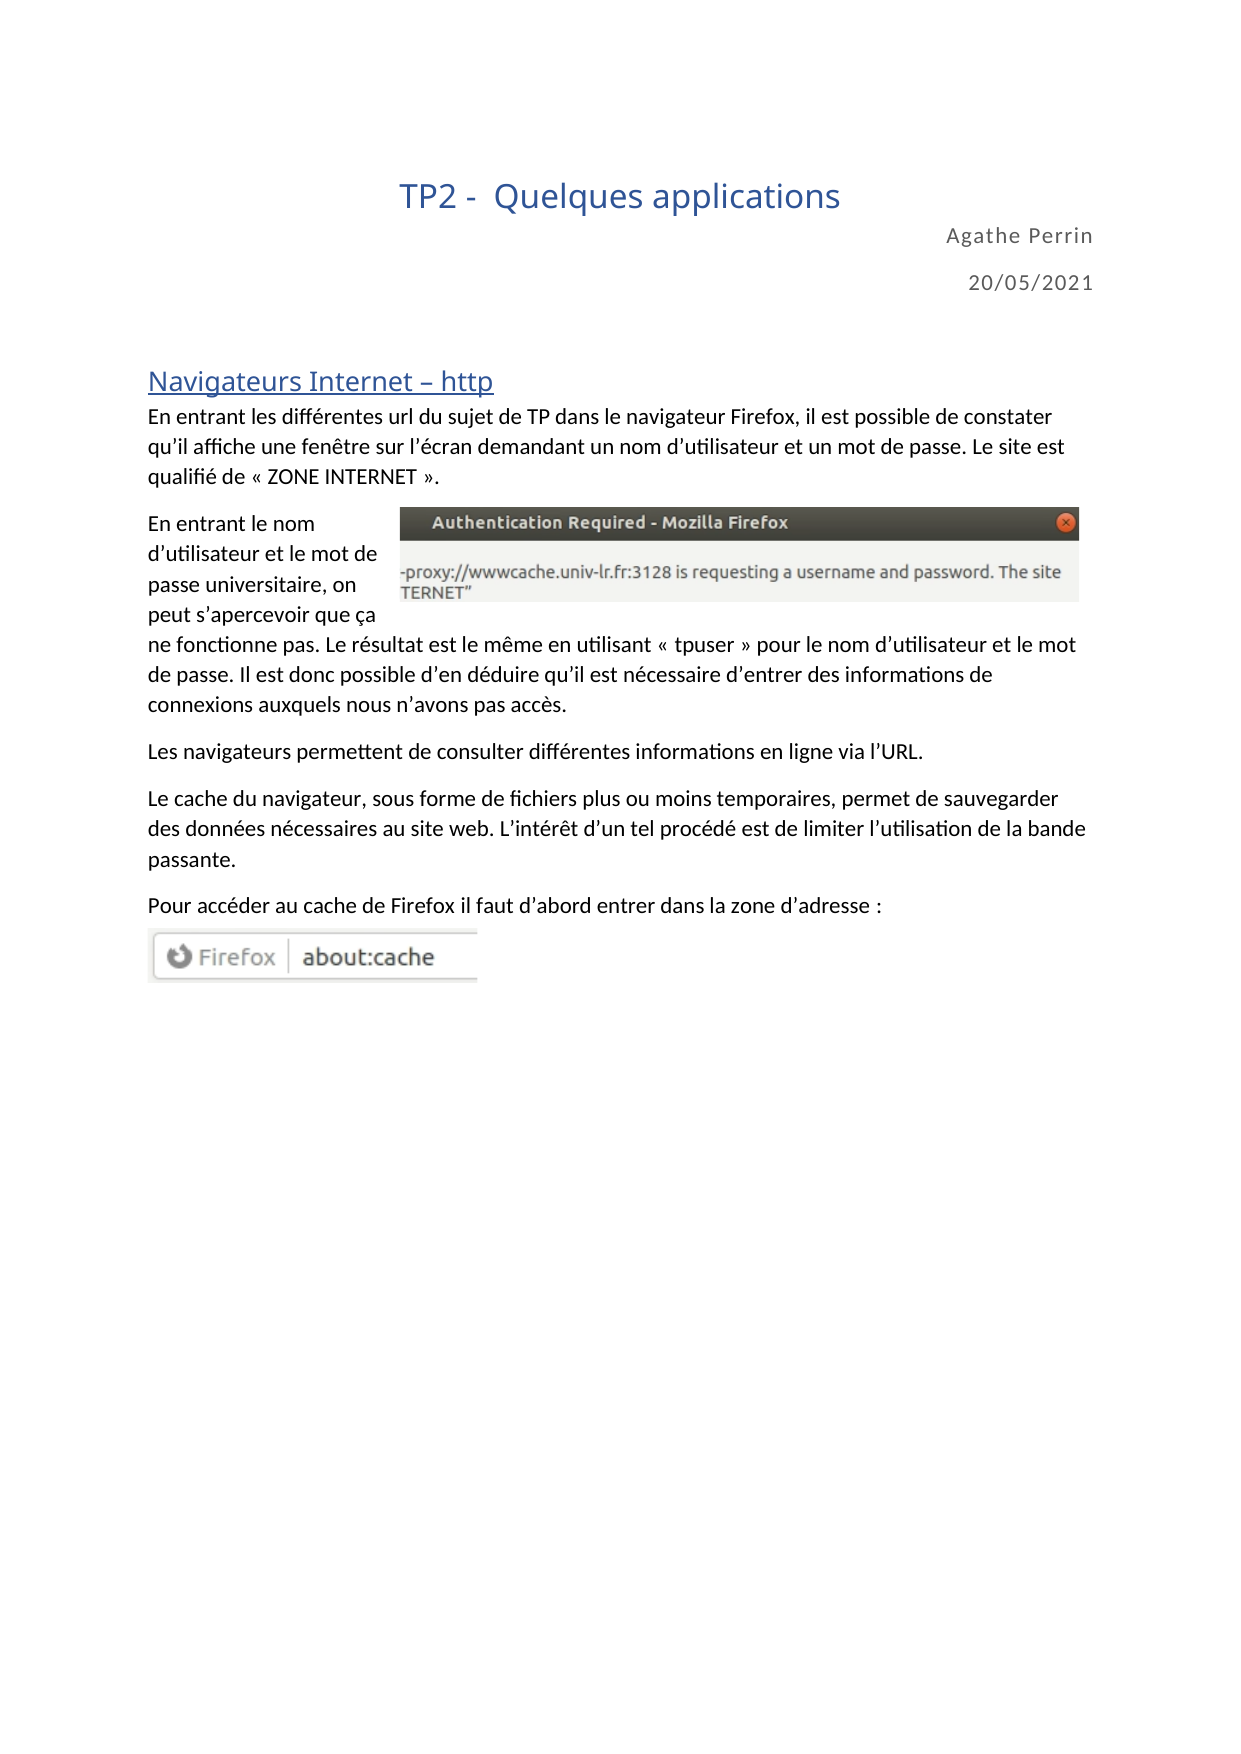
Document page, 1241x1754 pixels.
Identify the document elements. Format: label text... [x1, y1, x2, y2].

text Pour accéder au cache de Firefox il faut d’abord entrer dans la zone d’adresse : [148, 892, 1093, 919]
subtitle Navigateurs Internet – http [148, 362, 1093, 399]
text En entrant les différentes url du sujet de TP dans le navigateur Firefox, il est possible de constater qu’il affiche une fenêtre sur l’écran demandant un nom d’utilisateur et un mot de passe. Le site est qualifié de « ZONE INTERNET ». [148, 402, 1093, 490]
picture [147, 928, 478, 983]
subtitle Agathe Perrin [148, 222, 1093, 249]
subtitle TP2 - Quelques applications [148, 173, 1093, 218]
text Le cache du navigateur, sous forme de fichiers plus ou moins temporaires, permet de sauvegarder des données nécessaires au site web. L’intérêt d’un tel procédé est de limiter l’utilisation de la bande passante. [148, 784, 1093, 873]
subtitle 20/05/2021 [148, 268, 1093, 296]
picture [399, 507, 1078, 602]
text Les navigateurs permettent de consulter différentes informations en ligne via l’URL. [148, 737, 1093, 765]
